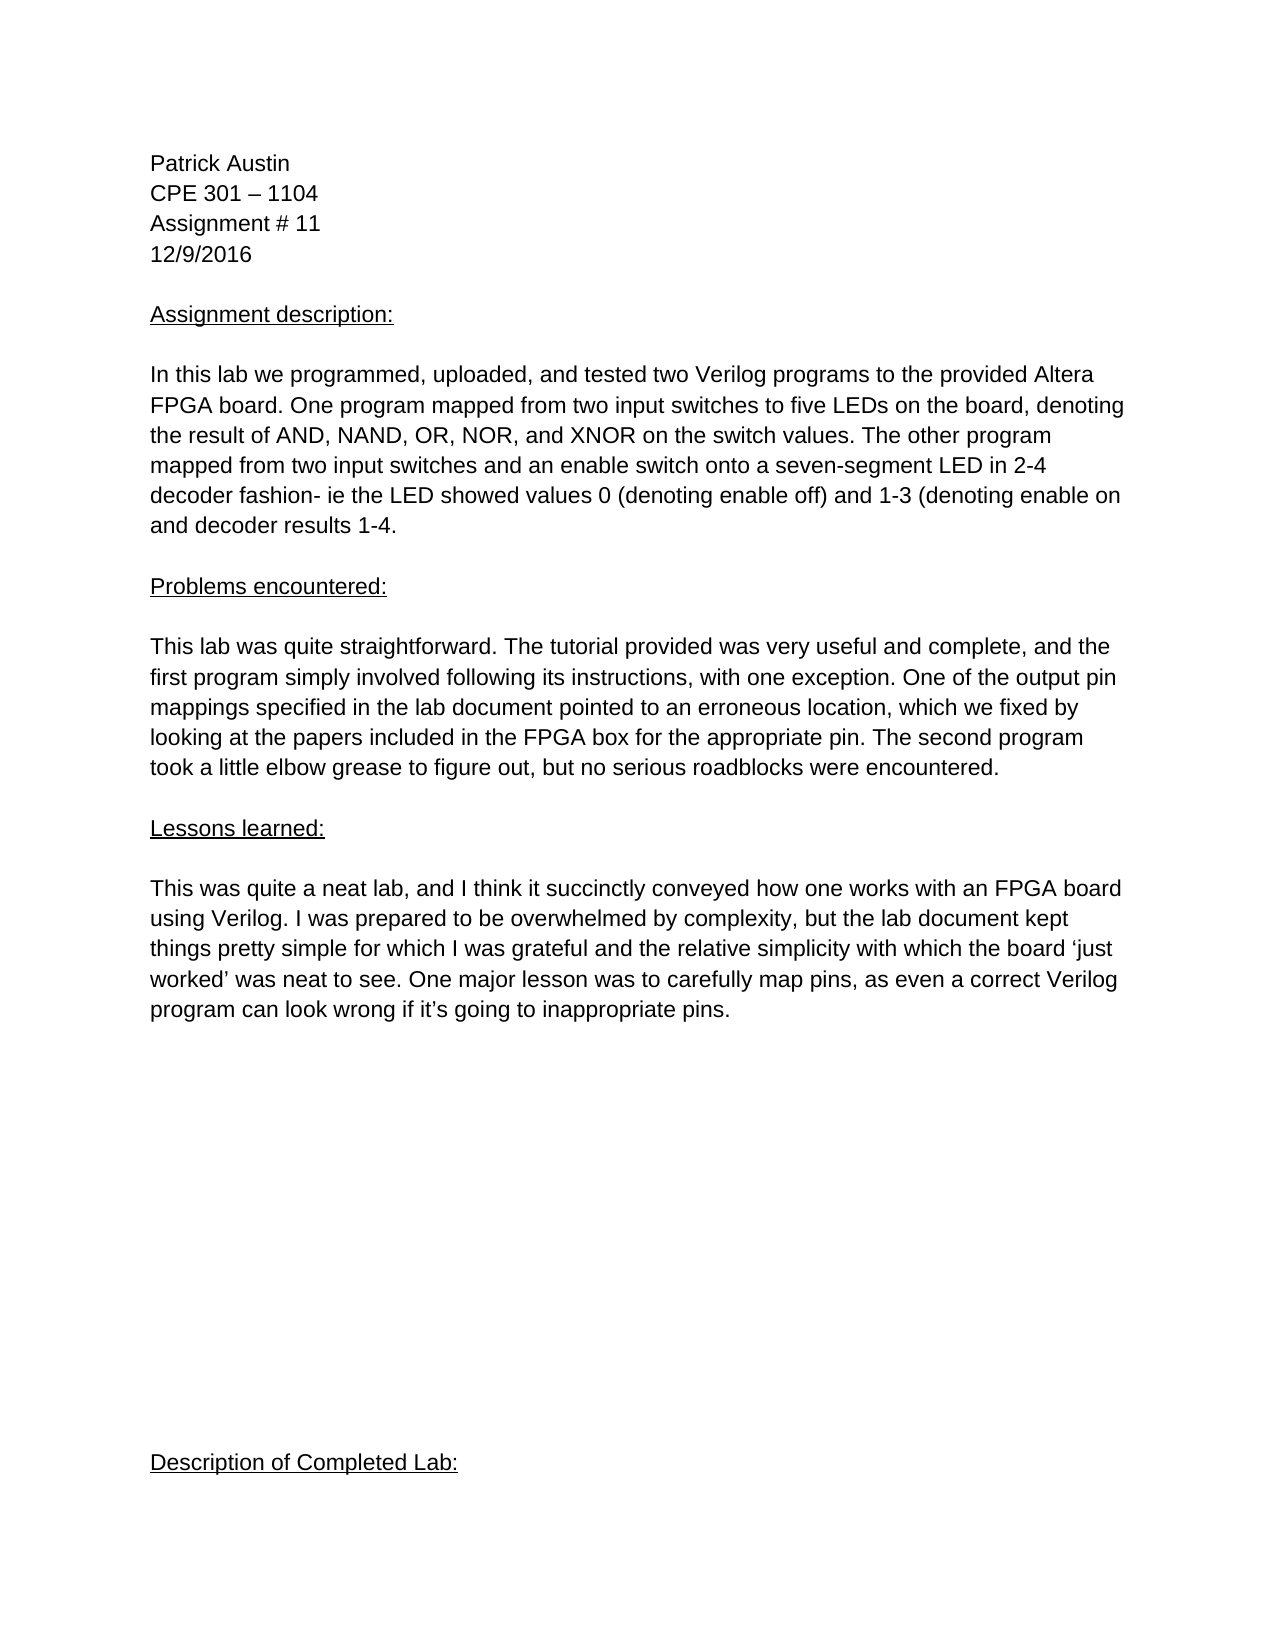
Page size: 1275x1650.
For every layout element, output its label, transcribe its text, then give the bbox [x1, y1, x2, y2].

text This was quite a neat lab, and I think it succinctly conveyed how one works with an FPGA board using Verilog. I was prepared to be overwhelmed by complexity, but the lab document kept things pretty simple for which I was grateful and the relative simplicity with which the board ‘just worked’ was neat to see. One major lesson was to carefully map pins, as even a correct Verilog program can look wrong if it’s going to inappropriate pins. [150, 875, 1125, 1022]
text Lessons learned: [150, 814, 1125, 841]
text Assignment # 11 [150, 210, 1125, 237]
text In this lab we programmed, uploaded, and tested two Verilog programs to the provided Altera FPGA board. One program mapped from two input switches to five LEDs on the board, denoting the result of AND, NAND, OR, NOR, and XNOR on the switch values. The other program mapped from two input switches and an enable switch onto a seven-segment LED in 2-4 decoder fashion- ie the LED showed values 0 (denoting enable off) and 1-3 (denoting enable on and decoder results 1-4. [150, 361, 1125, 539]
text Assignment description: [150, 301, 1125, 327]
text This lab was quite straightforward. The tutorial provided was very useful and complete, and the first program simply involved following its instructions, with one exception. One of the output pin mappings specified in the lab document pointed to an erroneous location, which we fixed by looking at the papers included in the FPGA box for the appropriate pin. The second program took a little elbow grease to figure out, but no serious roadblocks were encountered. [150, 633, 1125, 781]
text Description of Completed Lab: [150, 1449, 1125, 1475]
text Patrick Austin [150, 150, 1125, 176]
text Problems encountered: [150, 573, 1125, 599]
text 12/9/2016 [150, 241, 1125, 267]
text CPE 301 – 1104 [150, 180, 1125, 207]
